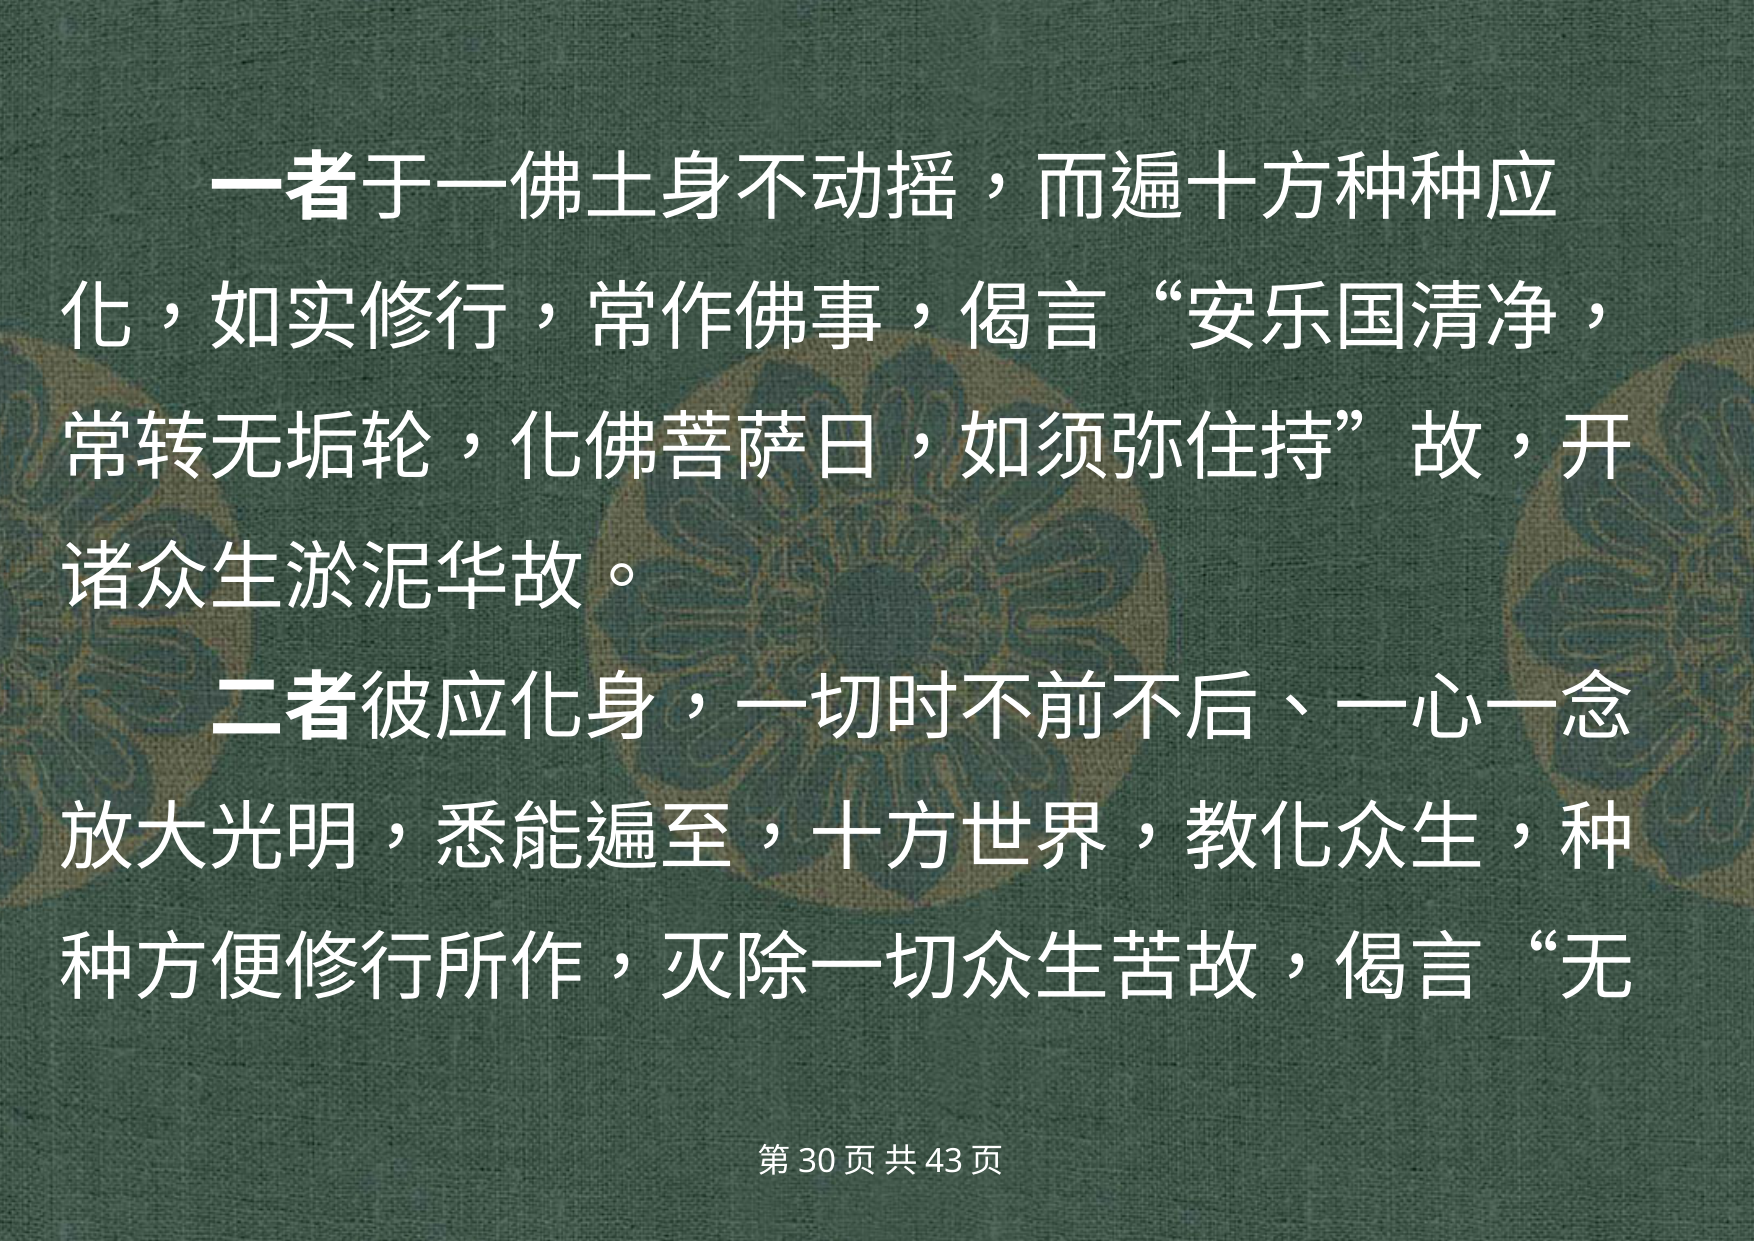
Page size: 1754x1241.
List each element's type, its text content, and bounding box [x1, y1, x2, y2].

picture [0, 0, 1754, 1241]
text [59, 636, 1695, 1026]
text 一者于一佛土身不动摇，而遍十方种种应化，如实修行，常作佛事，偈言“安乐国清净，常转无垢轮，化佛菩萨日，如须弥住持”故，开诸众生淤泥华故。 [59, 116, 1695, 636]
